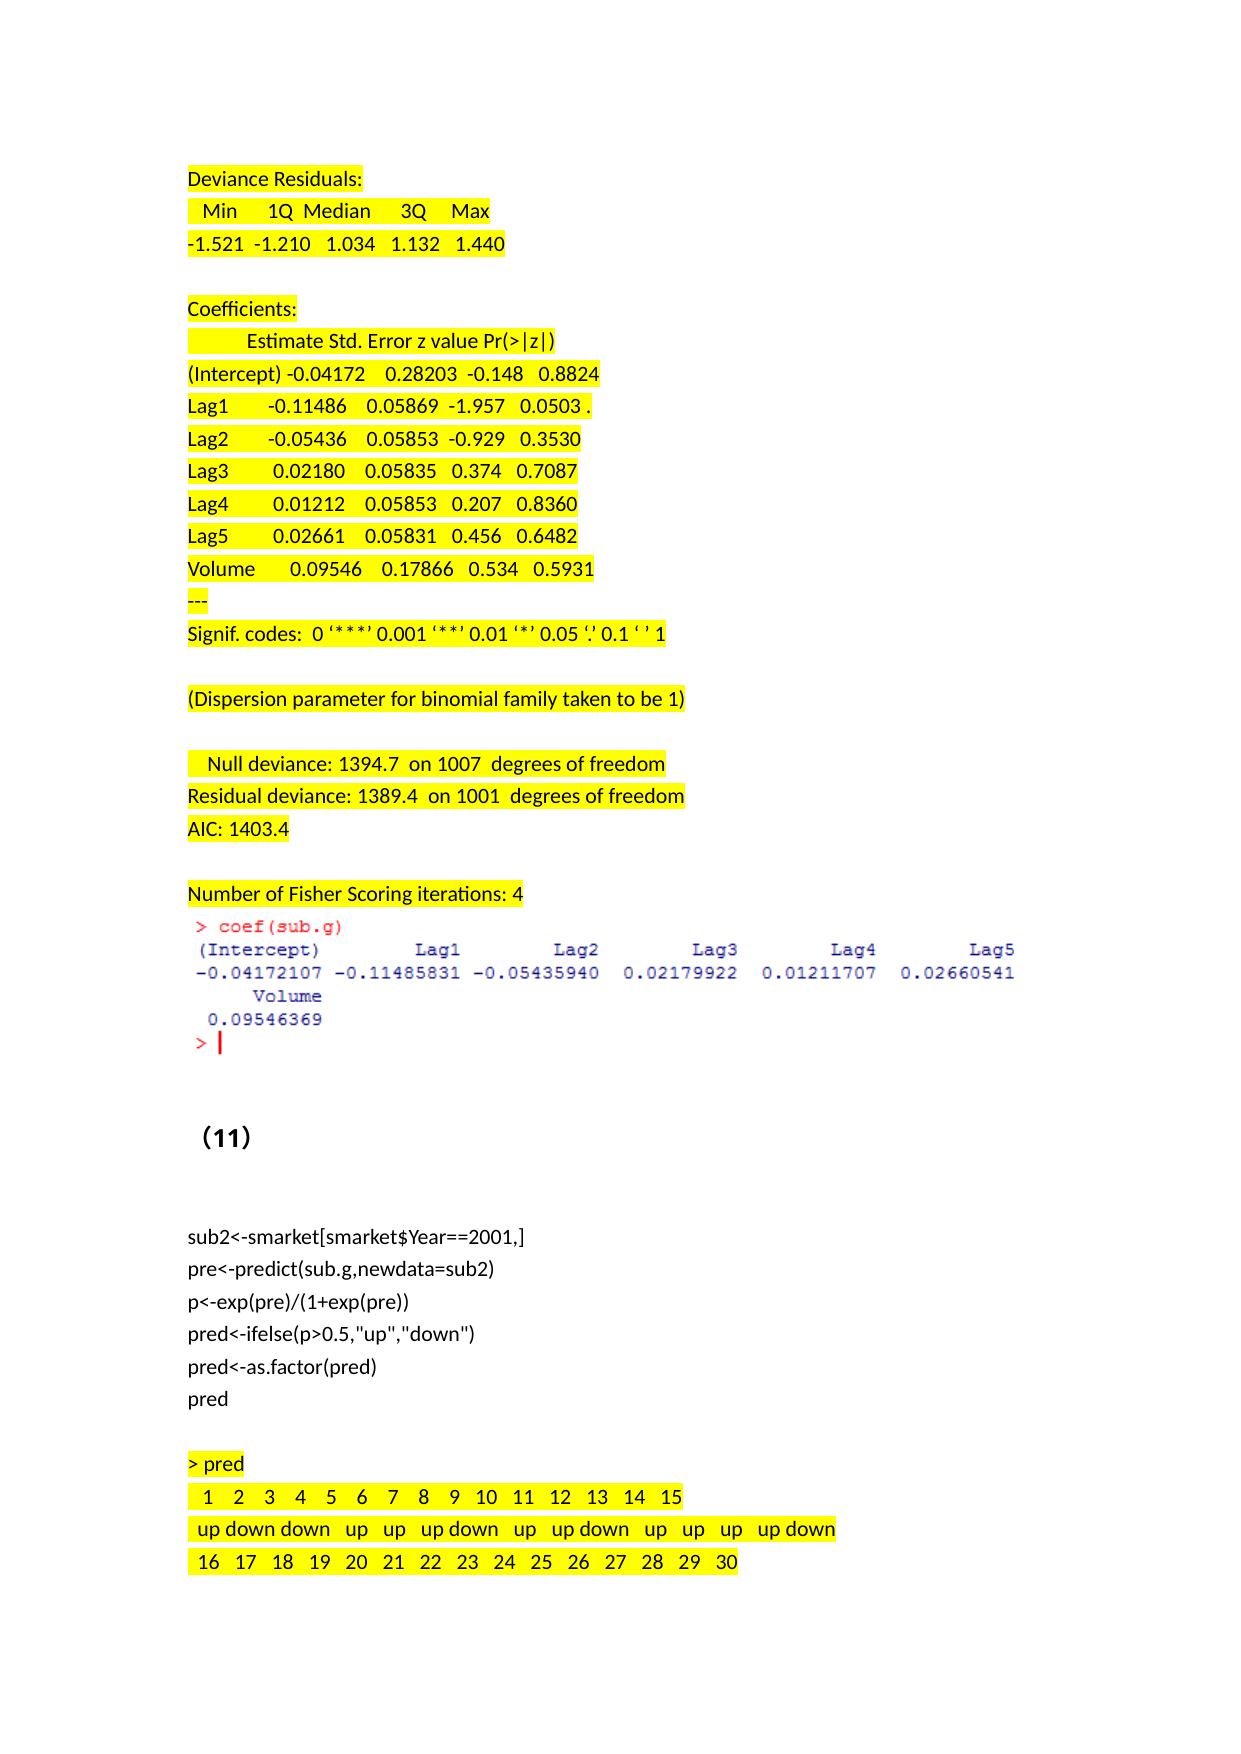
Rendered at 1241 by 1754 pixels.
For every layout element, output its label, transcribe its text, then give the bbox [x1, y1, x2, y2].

text pred<-ifelse(p>0.5,"up","down") [187, 1318, 1053, 1350]
text up down down up up up down up up down up up up up down [187, 1513, 1053, 1545]
text Lag2 -0.05436 0.05853 -0.929 0.3530 [187, 422, 1053, 454]
text -1.521 -1.210 1.034 1.132 1.440 [187, 227, 1053, 259]
text Signif. codes: 0 ‘***’ 0.001 ‘**’ 0.01 ‘*’ 0.05 ‘.’ 0.1 ‘ ’ 1 [187, 617, 1053, 649]
text Lag4 0.01212 0.05853 0.207 0.8360 [187, 487, 1053, 519]
text Min 1Q Median 3Q Max [187, 194, 1053, 227]
text 16 17 18 19 20 21 22 23 24 25 26 27 28 29 30 [187, 1545, 1053, 1578]
text p<-exp(pre)/(1+exp(pre)) [187, 1285, 1053, 1318]
text (Dispersion parameter for binomial family taken to be 1) [187, 682, 1053, 714]
text --- [187, 584, 1053, 617]
text Volume 0.09546 0.17866 0.534 0.5931 [187, 552, 1053, 584]
text Lag1 -0.11486 0.05869 -1.957 0.0503 . [187, 389, 1053, 422]
text AIC: 1403.4 [187, 812, 1053, 844]
text (Intercept) -0.04172 0.28203 -0.148 0.8824 [187, 357, 1053, 389]
text pred<-as.factor(pred) [187, 1350, 1053, 1383]
text Coefficients: [187, 292, 1053, 324]
text Residual deviance: 1389.4 on 1001 degrees of freedom [187, 779, 1053, 812]
text Deviance Residuals: [187, 162, 1053, 194]
text Estimate Std. Error z value Pr(>|z|) [187, 324, 1053, 357]
text Lag3 0.02180 0.05835 0.374 0.7087 [187, 454, 1053, 487]
text 1 2 3 4 5 6 7 8 9 10 11 12 13 14 15 [187, 1480, 1053, 1513]
text sub2<-smarket[smarket$Year==2001,] [187, 1220, 1053, 1253]
subtitle （11） [187, 1104, 1053, 1169]
text > pred [187, 1448, 1053, 1480]
text Lag5 0.02661 0.05831 0.456 0.6482 [187, 519, 1053, 552]
text pre<-predict(sub.g,newdata=sub2) [187, 1253, 1053, 1285]
text Number of Fisher Scoring iterations: 4 [187, 877, 1053, 909]
text Null deviance: 1394.7 on 1007 degrees of freedom [187, 747, 1053, 779]
text pred [187, 1383, 1053, 1415]
